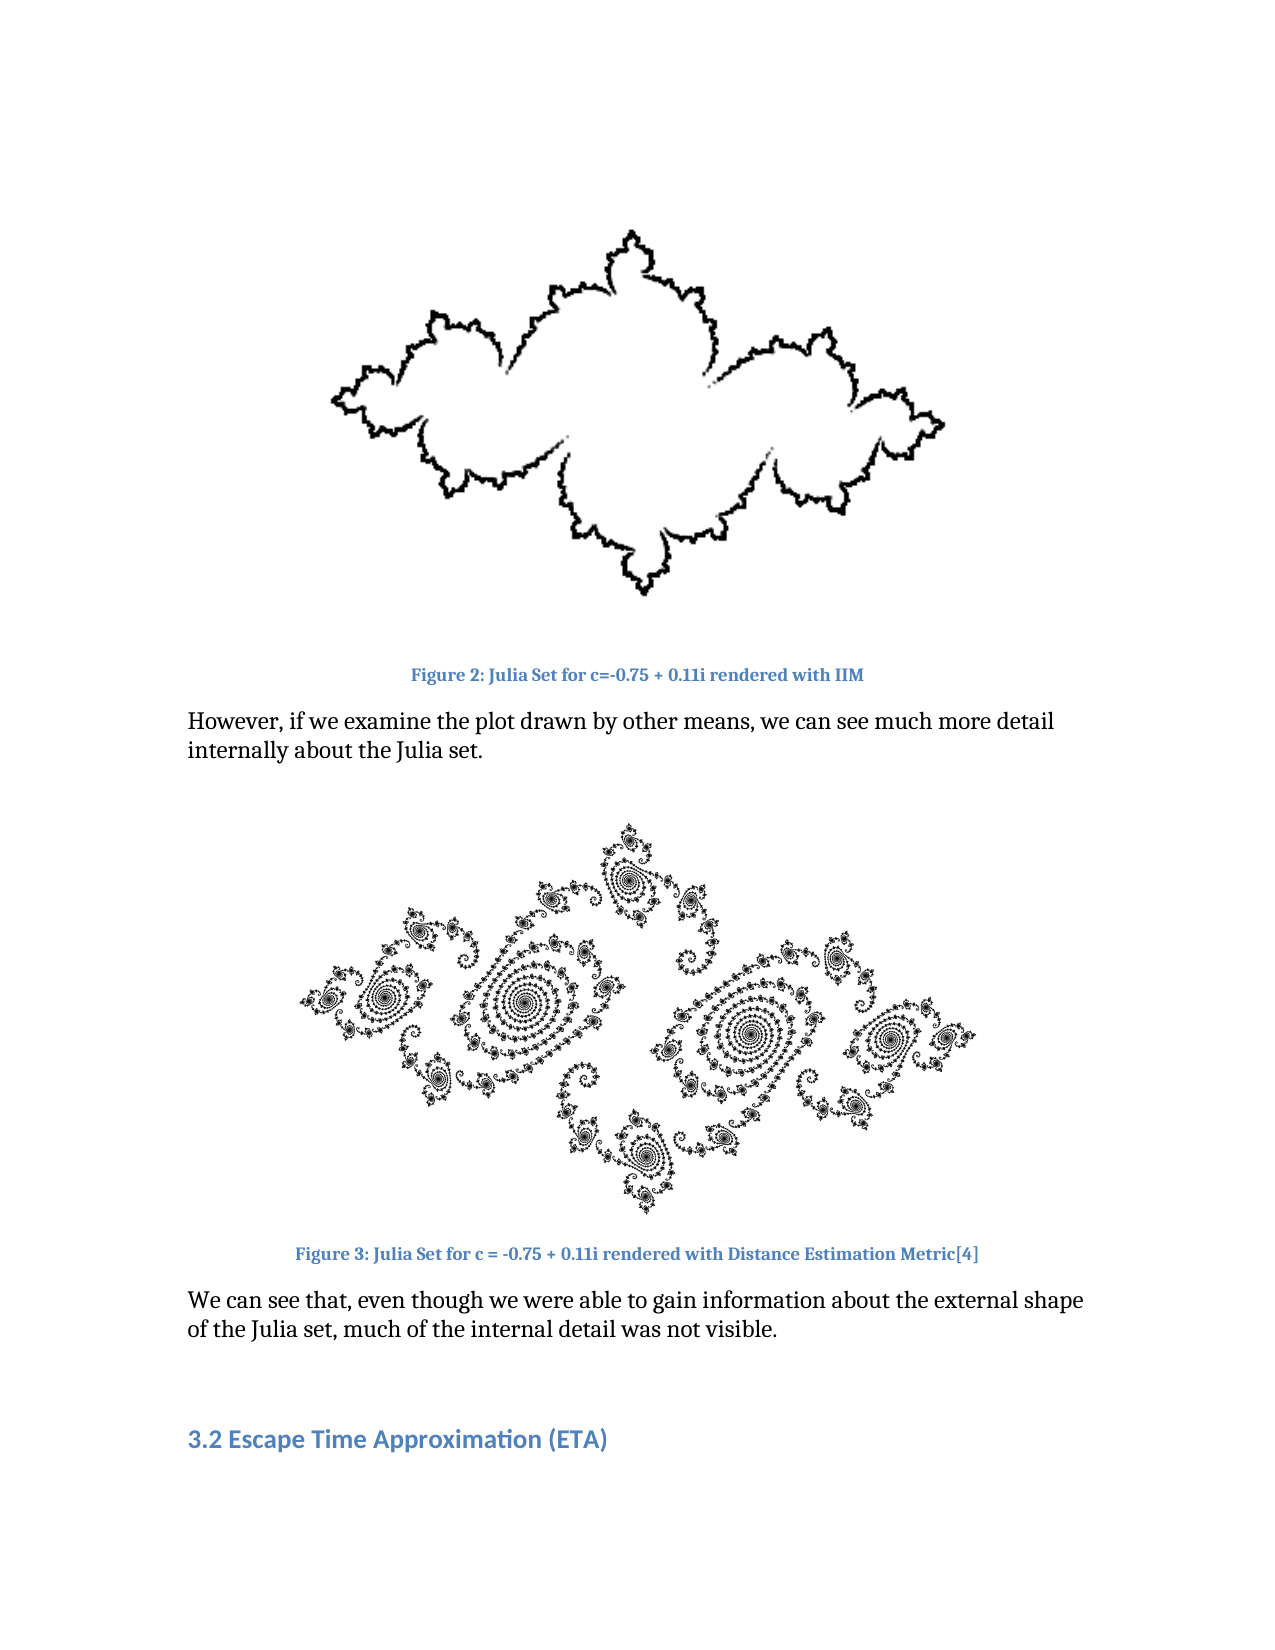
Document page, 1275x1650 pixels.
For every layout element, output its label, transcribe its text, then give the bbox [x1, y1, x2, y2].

subtitle 3.2 Escape Time Approximation (ETA) [187, 1422, 1087, 1455]
text We can see that, even though we were able to gain information about the external shape of the Julia set, much of the internal detail was not visible. [187, 1286, 1087, 1343]
picture [187, 793, 1088, 1244]
text However, if we examine the plot drawn by other means, we can see much more detail internally about the Julia set. [187, 707, 1087, 765]
picture [245, 150, 1030, 665]
